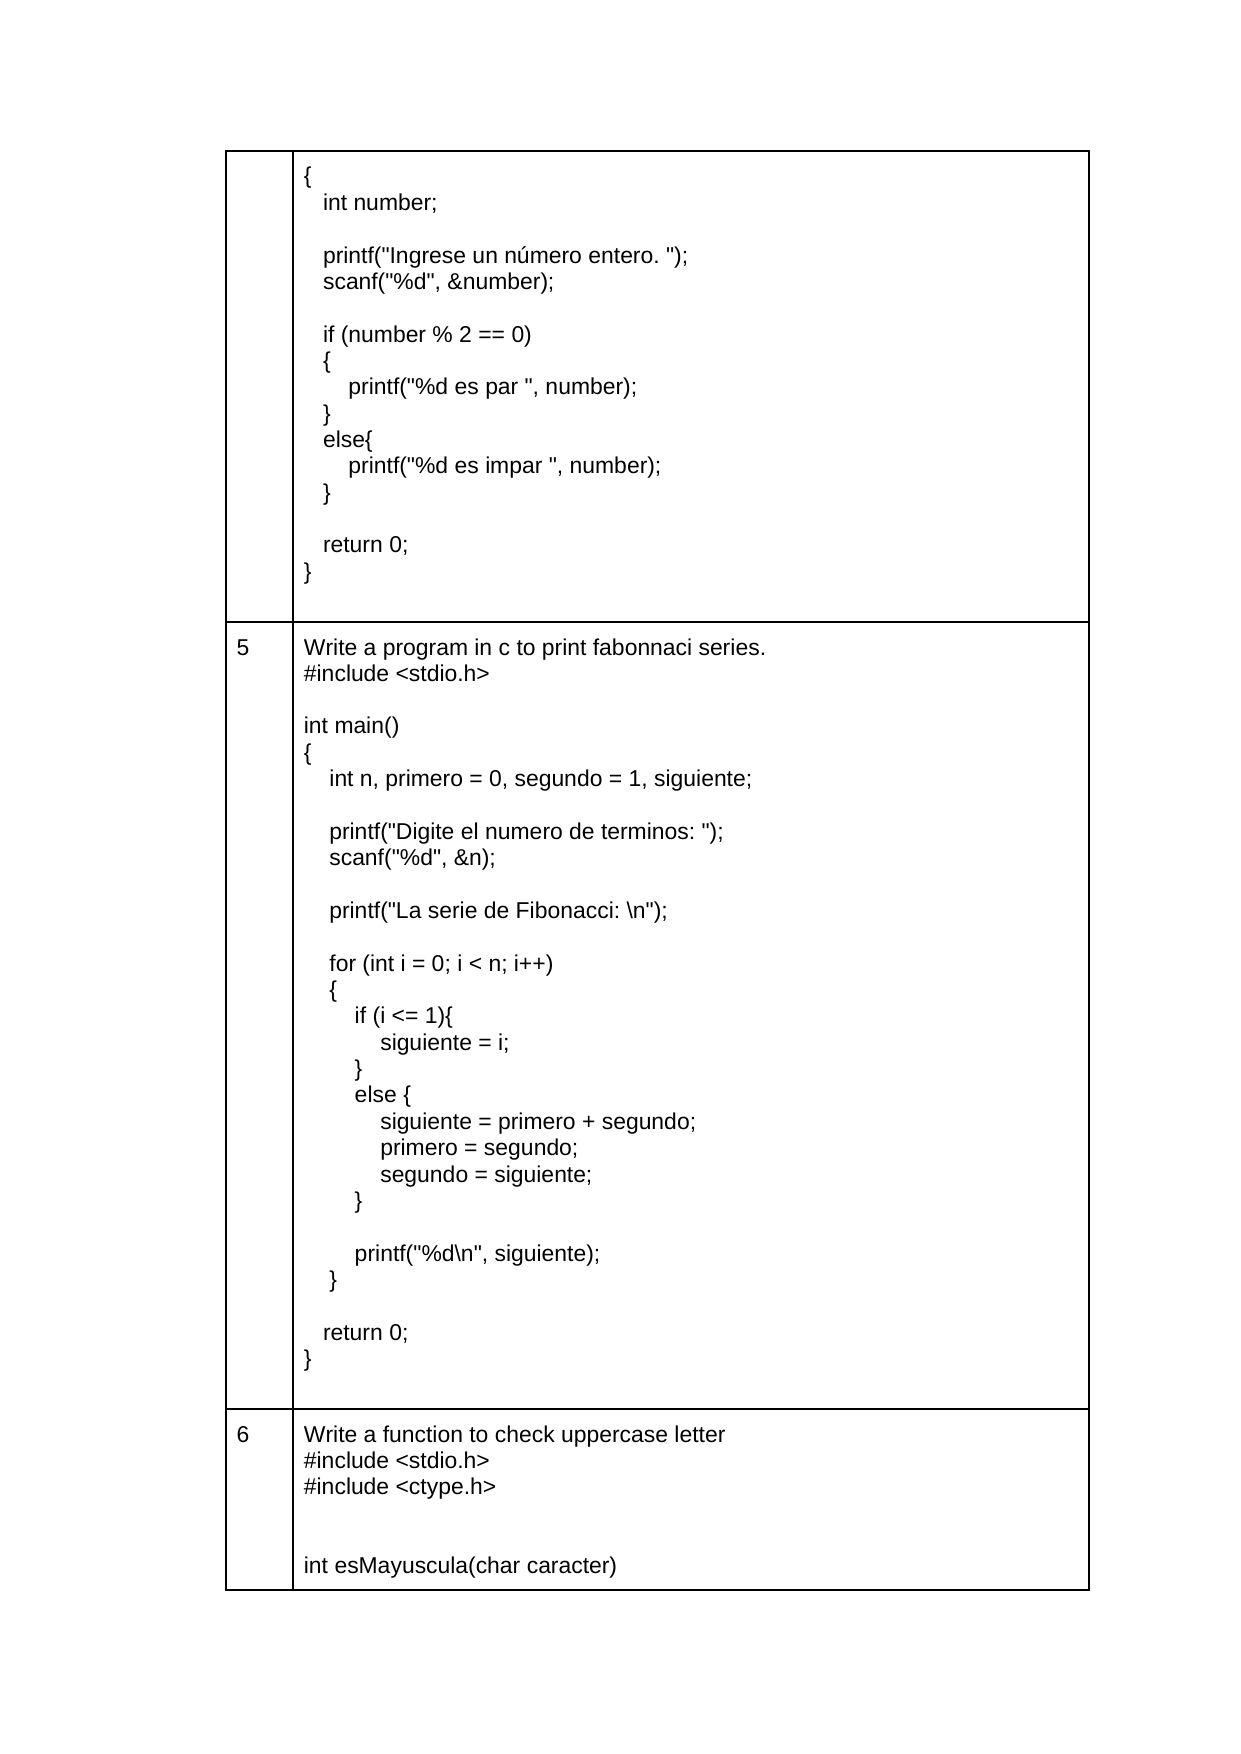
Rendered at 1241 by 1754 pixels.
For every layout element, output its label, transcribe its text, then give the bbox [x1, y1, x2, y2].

table_cell 4 [227, 152, 292, 621]
table_cell 5 [227, 623, 292, 1408]
table_cell 6 [227, 1410, 292, 1589]
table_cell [294, 1410, 1088, 1589]
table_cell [294, 152, 1088, 621]
table_cell Write a program in c to print fabonnaci series. #include <stdio.h> int main() { int n, primero = 0, segundo = 1, siguiente; printf("Digite el numero de terminos: "); scanf("%d", &n); printf("La serie de Fibonacci: \n"); for (int i = 0; i < n; i++) { if (i <= 1){ siguiente = i; } else { siguiente = primero + segundo; primero = segundo; segundo = siguiente; } printf("%d\n", siguiente); } return 0; } [294, 623, 1088, 1408]
